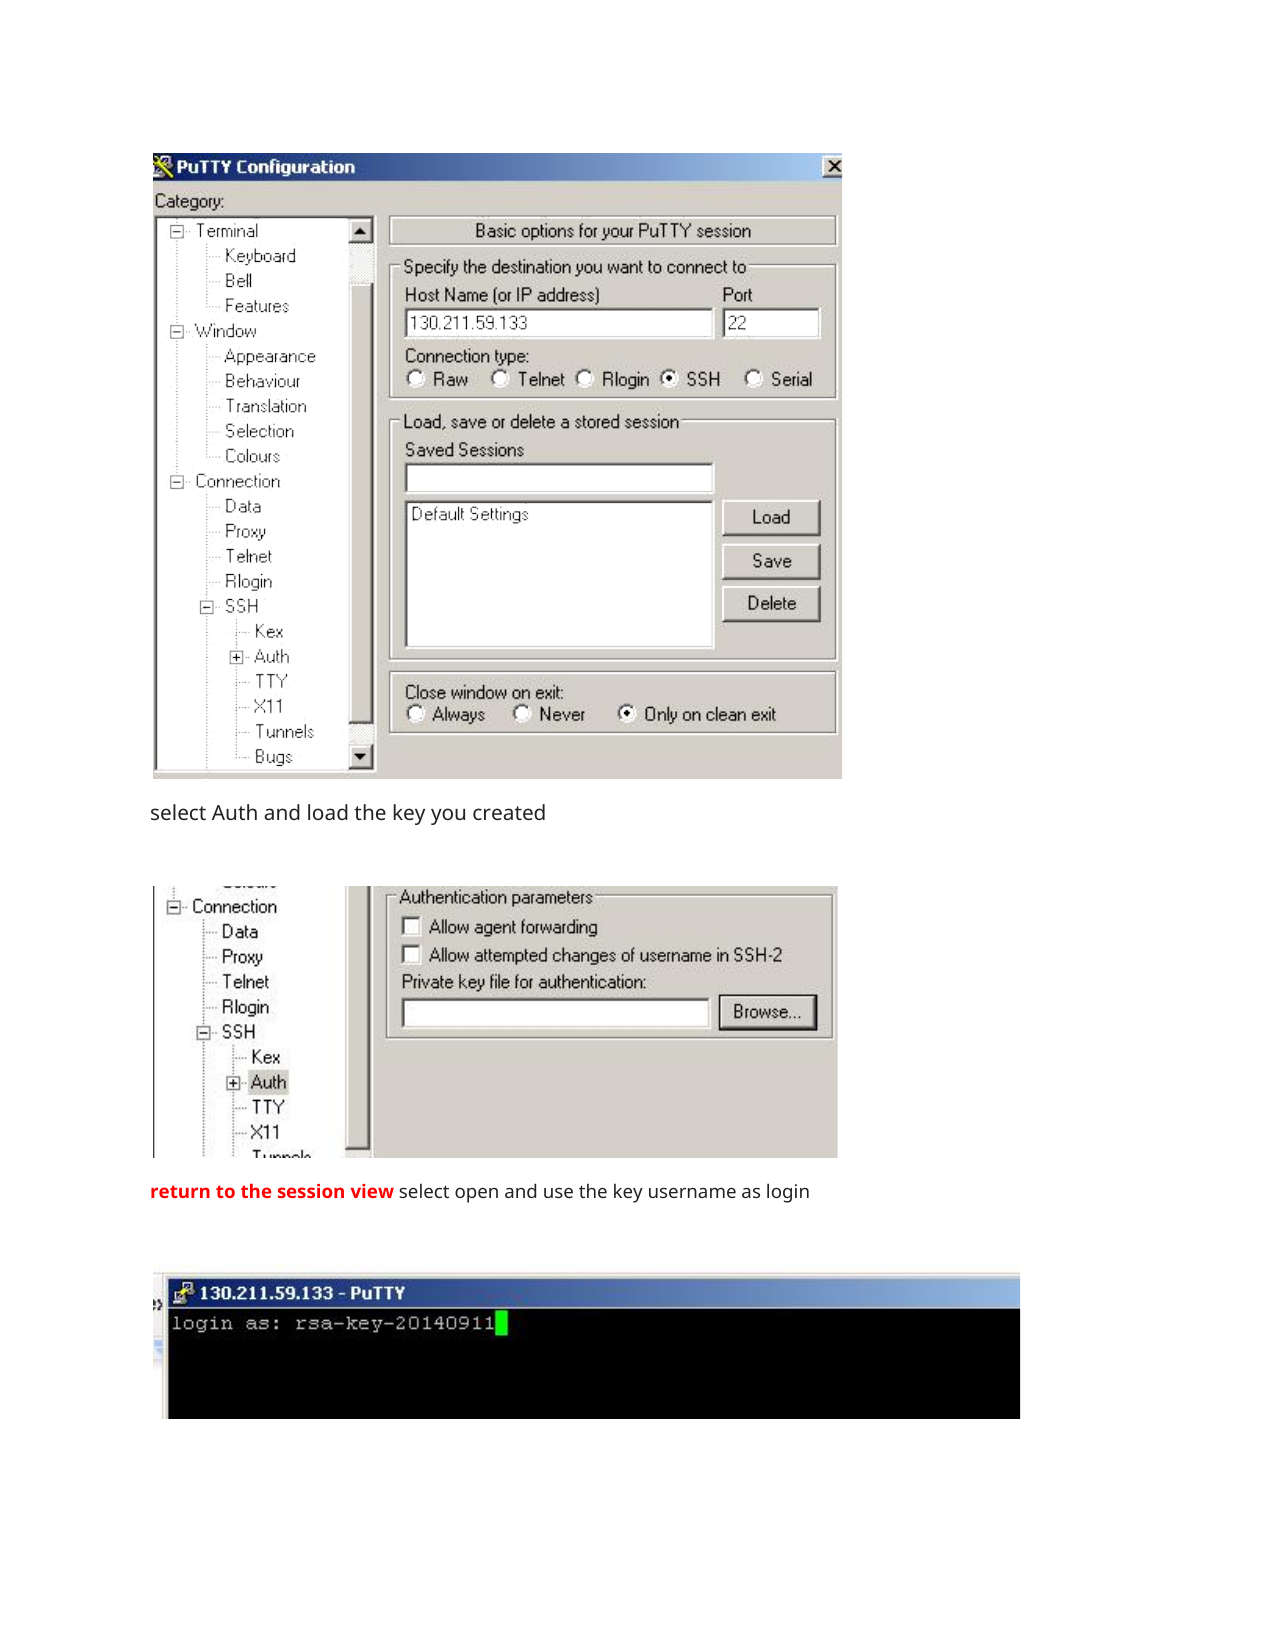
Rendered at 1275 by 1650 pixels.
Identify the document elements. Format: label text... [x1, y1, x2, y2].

picture [153, 1265, 1021, 1419]
picture [153, 153, 843, 779]
text return to the session view select open and use the key username as login [150, 1178, 1125, 1203]
picture [153, 886, 838, 1158]
text select Auth and load the key you created [150, 798, 1125, 826]
